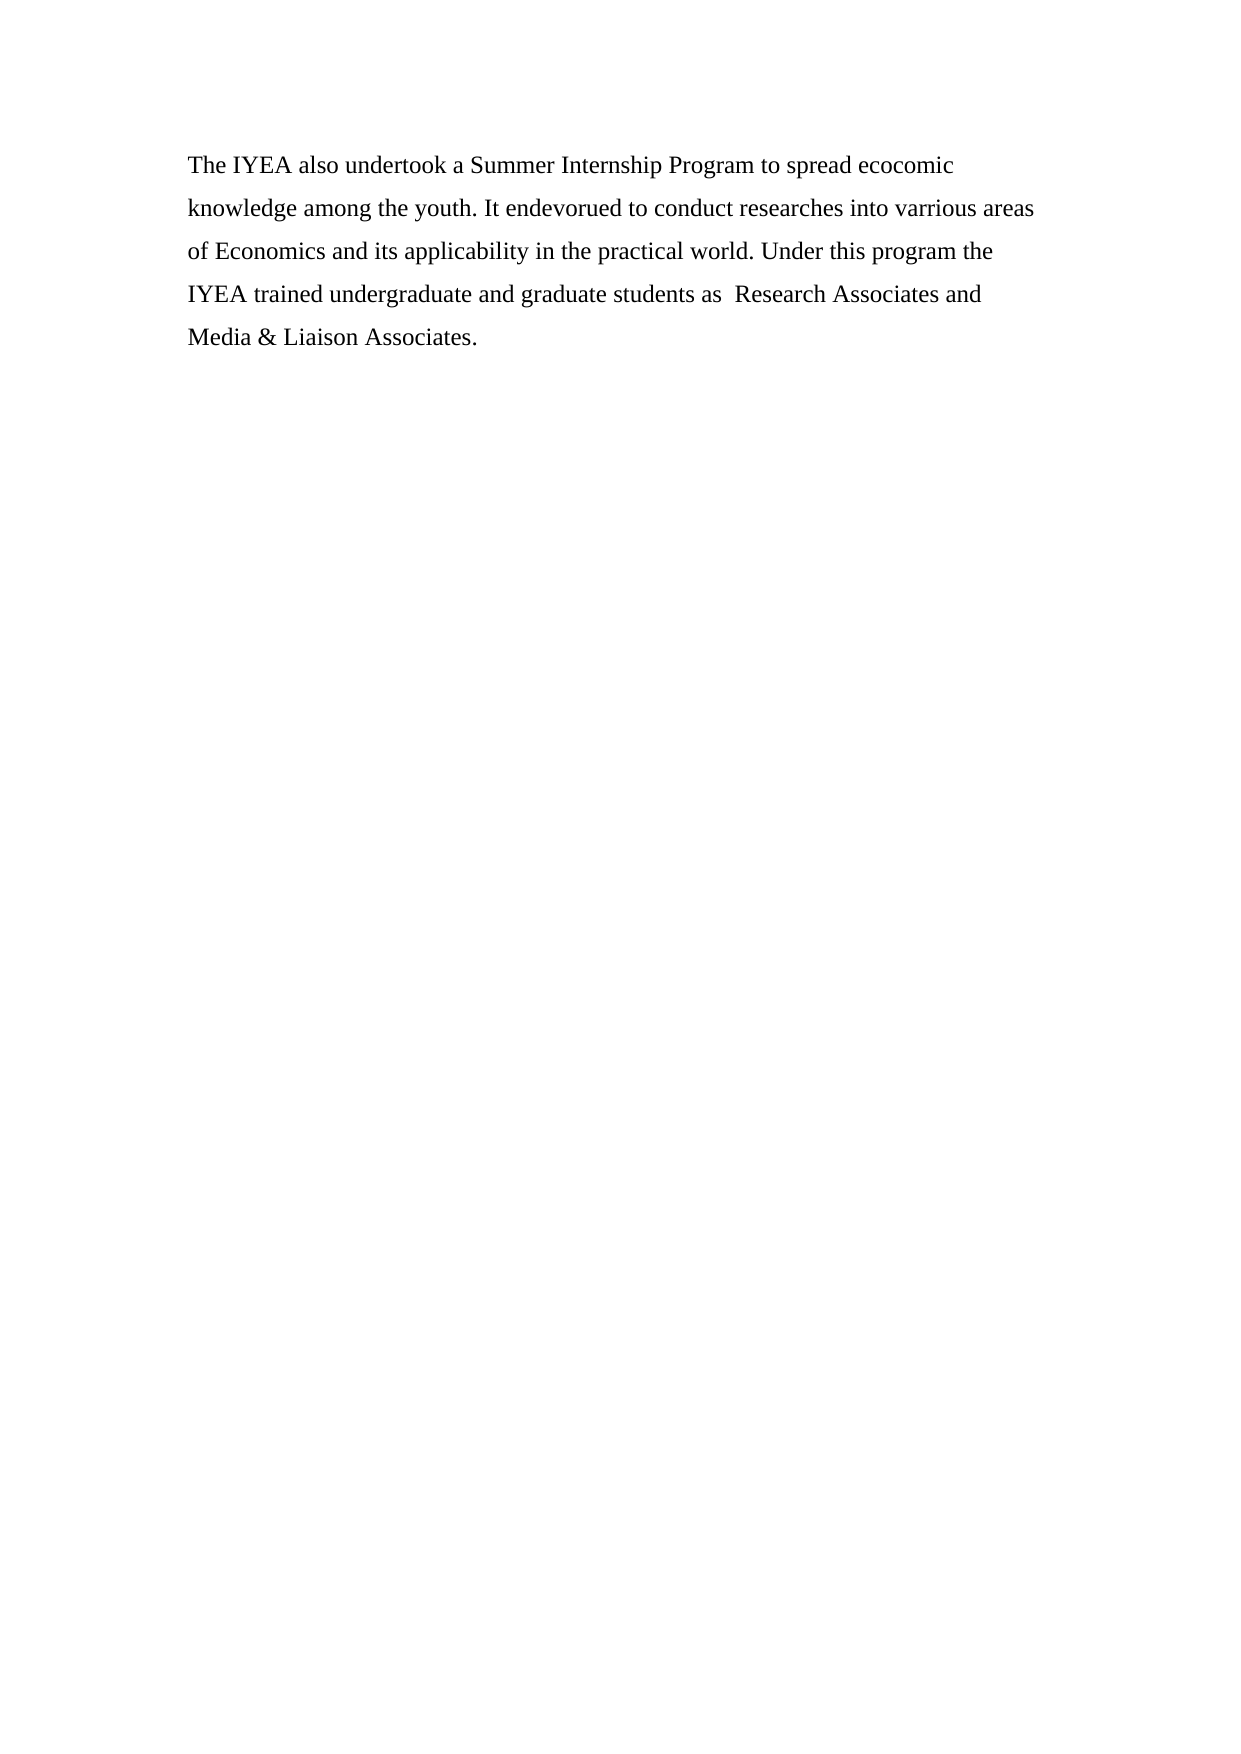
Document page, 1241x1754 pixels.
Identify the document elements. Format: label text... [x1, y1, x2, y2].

text The IYEA also undertook a Summer Internship Program to spread ecocomic knowledge among the youth. It endevorued to conduct researches into varrious areas of Economics and its applicability in the practical world. Under this program the IYEA trained undergraduate and graduate students as Research Associates and Media & Liaison Associates. [187, 150, 1053, 351]
